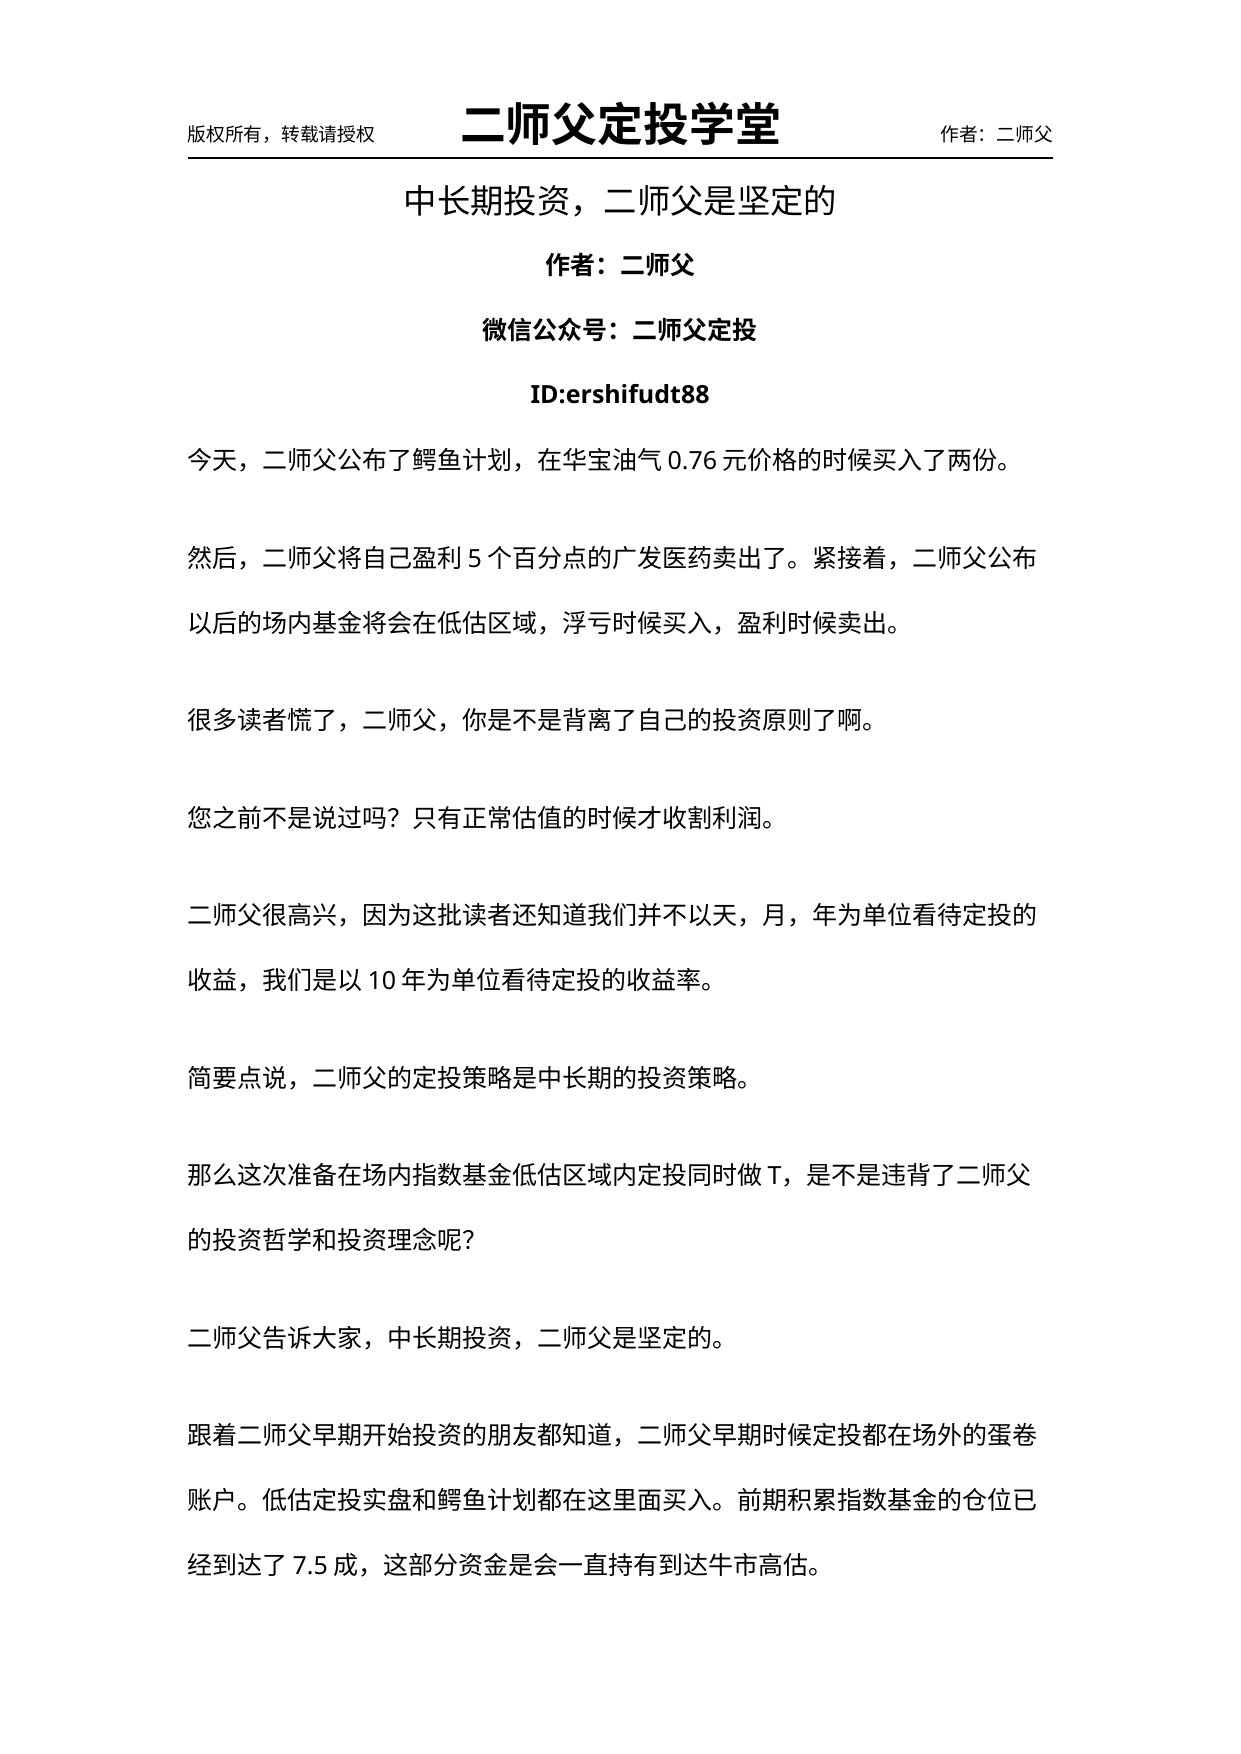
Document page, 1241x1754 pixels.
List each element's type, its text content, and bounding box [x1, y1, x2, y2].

text 简要点说，二师父的定投策略是中长期的投资策略。 [187, 1044, 1053, 1109]
text 今天，二师父公布了鳄鱼计划，在华宝油气0.76元价格的时候买入了两份。 [187, 426, 1053, 491]
text 作者：二师父 [187, 231, 1053, 296]
text 那么这次准备在场内指数基金低估区域内定投同时做T，是不是违背了二师父的投资哲学和投资理念呢？ [187, 1141, 1053, 1271]
text ID:ershifudt88 [187, 361, 1053, 426]
text 您之前不是说过吗？只有正常估值的时候才收割利润。 [187, 784, 1053, 849]
text 微信公众号：二师父定投 [187, 296, 1053, 361]
text 中长期投资，二师父是坚定的 [187, 166, 1053, 231]
text 很多读者慌了，二师父，你是不是背离了自己的投资原则了啊。 [187, 686, 1053, 751]
text 跟着二师父早期开始投资的朋友都知道，二师父早期时候定投都在场外的蛋卷账户。低估定投实盘和鳄鱼计划都在这里面买入。前期积累指数基金的仓位已经到达了7.5成，这部分资金是会一直持有到达牛市高估。 [187, 1401, 1053, 1596]
text 然后，二师父将自己盈利5个百分点的广发医药卖出了。紧接着，二师父公布以后的场内基金将会在低估区域，浮亏时候买入，盈利时候卖出。 [187, 524, 1053, 654]
text 二师父很高兴，因为这批读者还知道我们并不以天，月，年为单位看待定投的收益，我们是以10年为单位看待定投的收益率。 [187, 881, 1053, 1011]
text 二师父告诉大家，中长期投资，二师父是坚定的。 [187, 1304, 1053, 1369]
